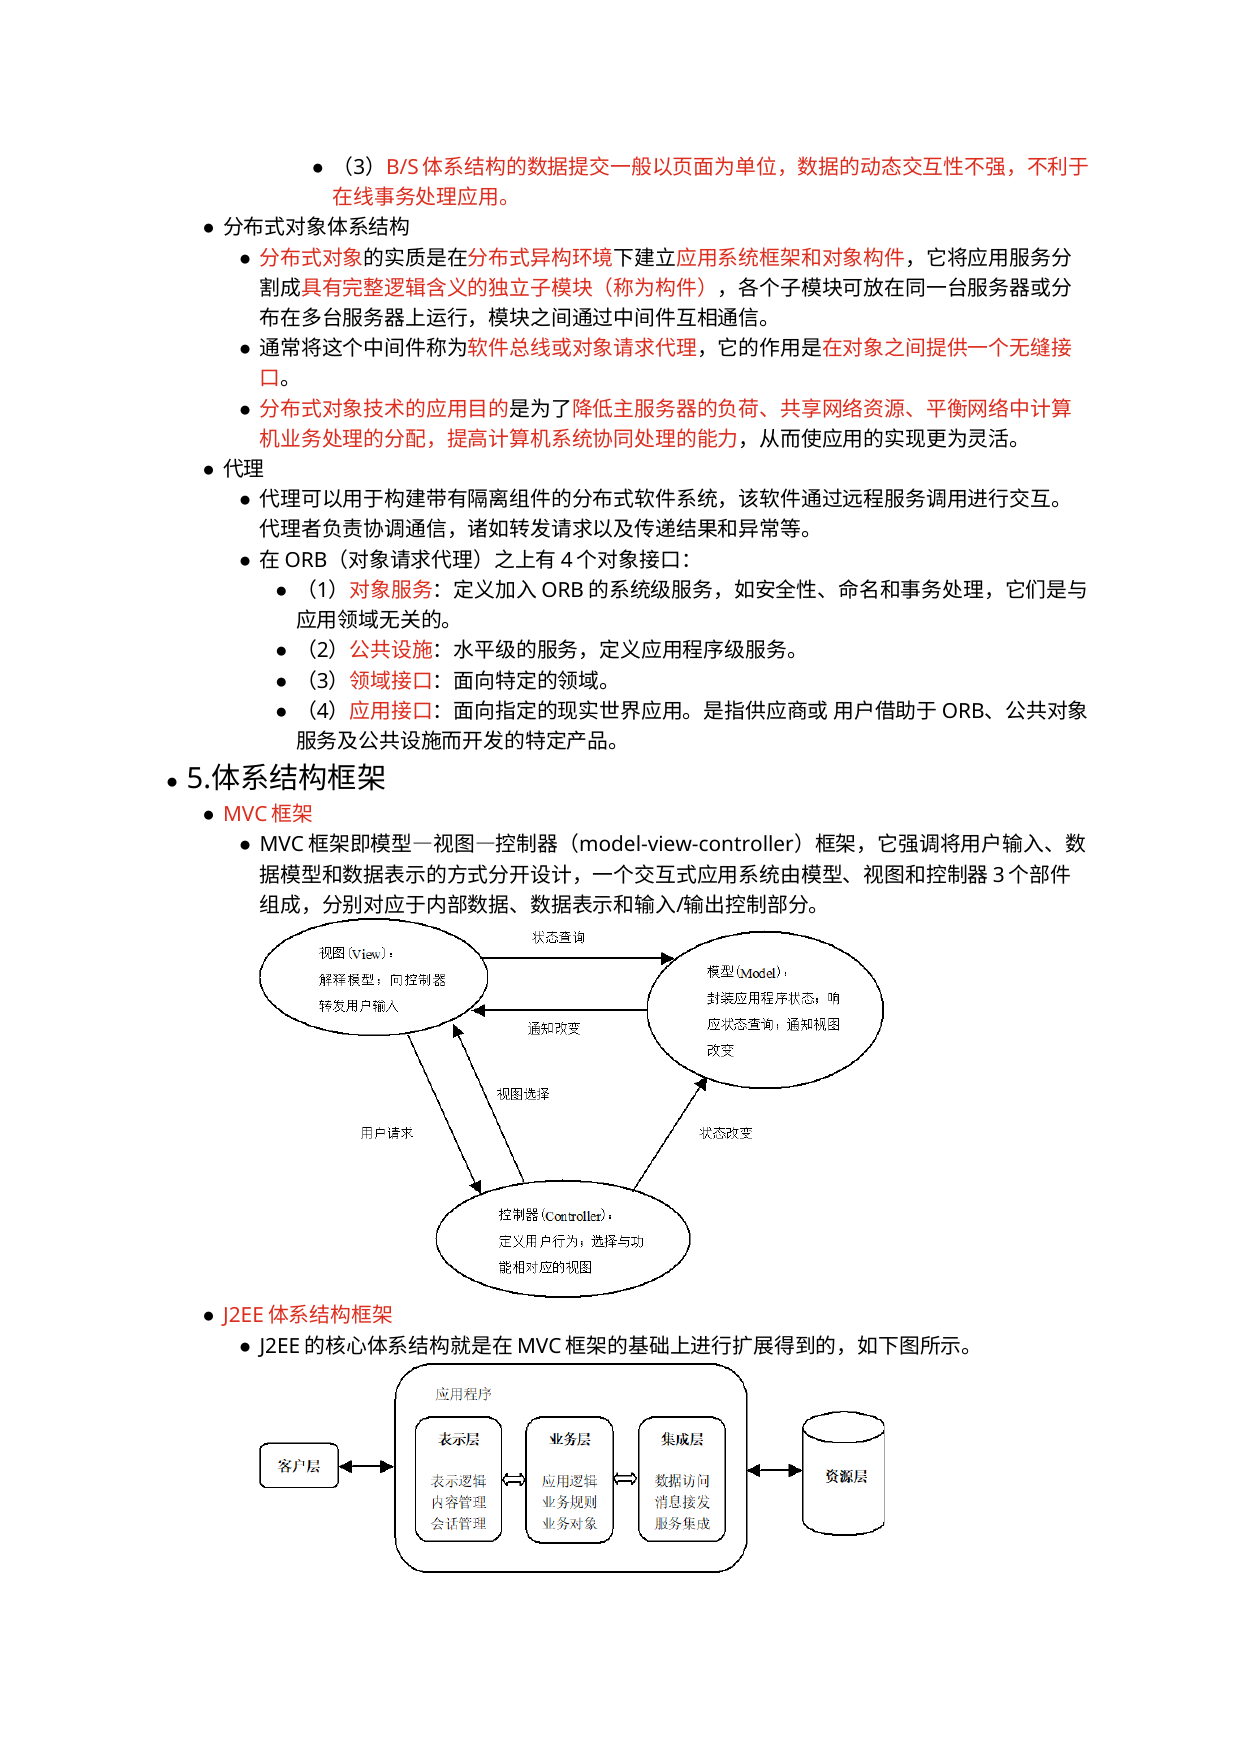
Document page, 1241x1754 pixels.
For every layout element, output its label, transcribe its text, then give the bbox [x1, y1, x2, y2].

list MVC框架即模型—视图—控制器（model-view-controller）框架，它强调将用户输入、数据模型和数据表示的方式分开设计，一个交互式应用系统由模型、视图和控制器3个部件组成，分别对应于内部数据、数据表示和输入/输出控制部分。 [238, 827, 1090, 918]
list （3）B/S体系结构的数据提交一般以页面为单位，数据的动态交互性不强，不利于在线事务处理应用。 [311, 150, 1090, 211]
list 5.体系结构框架 [166, 755, 1090, 797]
list 分布式对象技术的应用目的是为了降低主服务器的负荷、共享网络资源、平衡网络中计算机业务处理的分配，提高计算机系统协同处理的能力，从而使应用的实现更为灵活。 [238, 392, 1090, 452]
list 分布式对象体系结构 [202, 211, 1090, 241]
list J2EE的核心体系结构就是在MVC框架的基础上进行扩展得到的，如下图所示。 [238, 1329, 1090, 1359]
list 代理 [202, 452, 1090, 482]
list 在ORB（对象请求代理）之上有4个对象接口： [238, 543, 1090, 573]
list 通常将这个中间件称为软件总线或对象请求代理，它的作用是在对象之间提供一个无缝接口。 [238, 331, 1090, 392]
list MVC框架 [202, 797, 1090, 827]
list （4）应用接口：面向指定的现实世界应用。是指供应商或 用户借助于ORB、公共对象服务及公共设施而开发的特定产品。 [275, 694, 1090, 755]
list （1）对象服务：定义加入ORB的系统级服务，如安全性、命名和事务处理，它们是与应用领域无关的。 [275, 573, 1090, 634]
picture [259, 1359, 885, 1578]
picture [259, 918, 885, 1299]
list （2）公共设施：水平级的服务，定义应用程序级服务。 [275, 634, 1090, 664]
list （3）领域接口：面向特定的领域。 [275, 664, 1090, 694]
list 分布式对象的实质是在分布式异构环境下建立应用系统框架和对象构件，它将应用服务分割成具有完整逻辑含义的独立子模块（称为构件），各个子模块可放在同一台服务器或分布在多台服务器上运行，模块之间通过中间件互相通信。 [238, 241, 1090, 331]
list 代理可以用于构建带有隔离组件的分布式软件系统，该软件通过远程服务调用进行交互。代理者负责协调通信，诸如转发请求以及传递结果和异常等。 [238, 482, 1090, 543]
list J2EE体系结构框架 [202, 1299, 1090, 1329]
